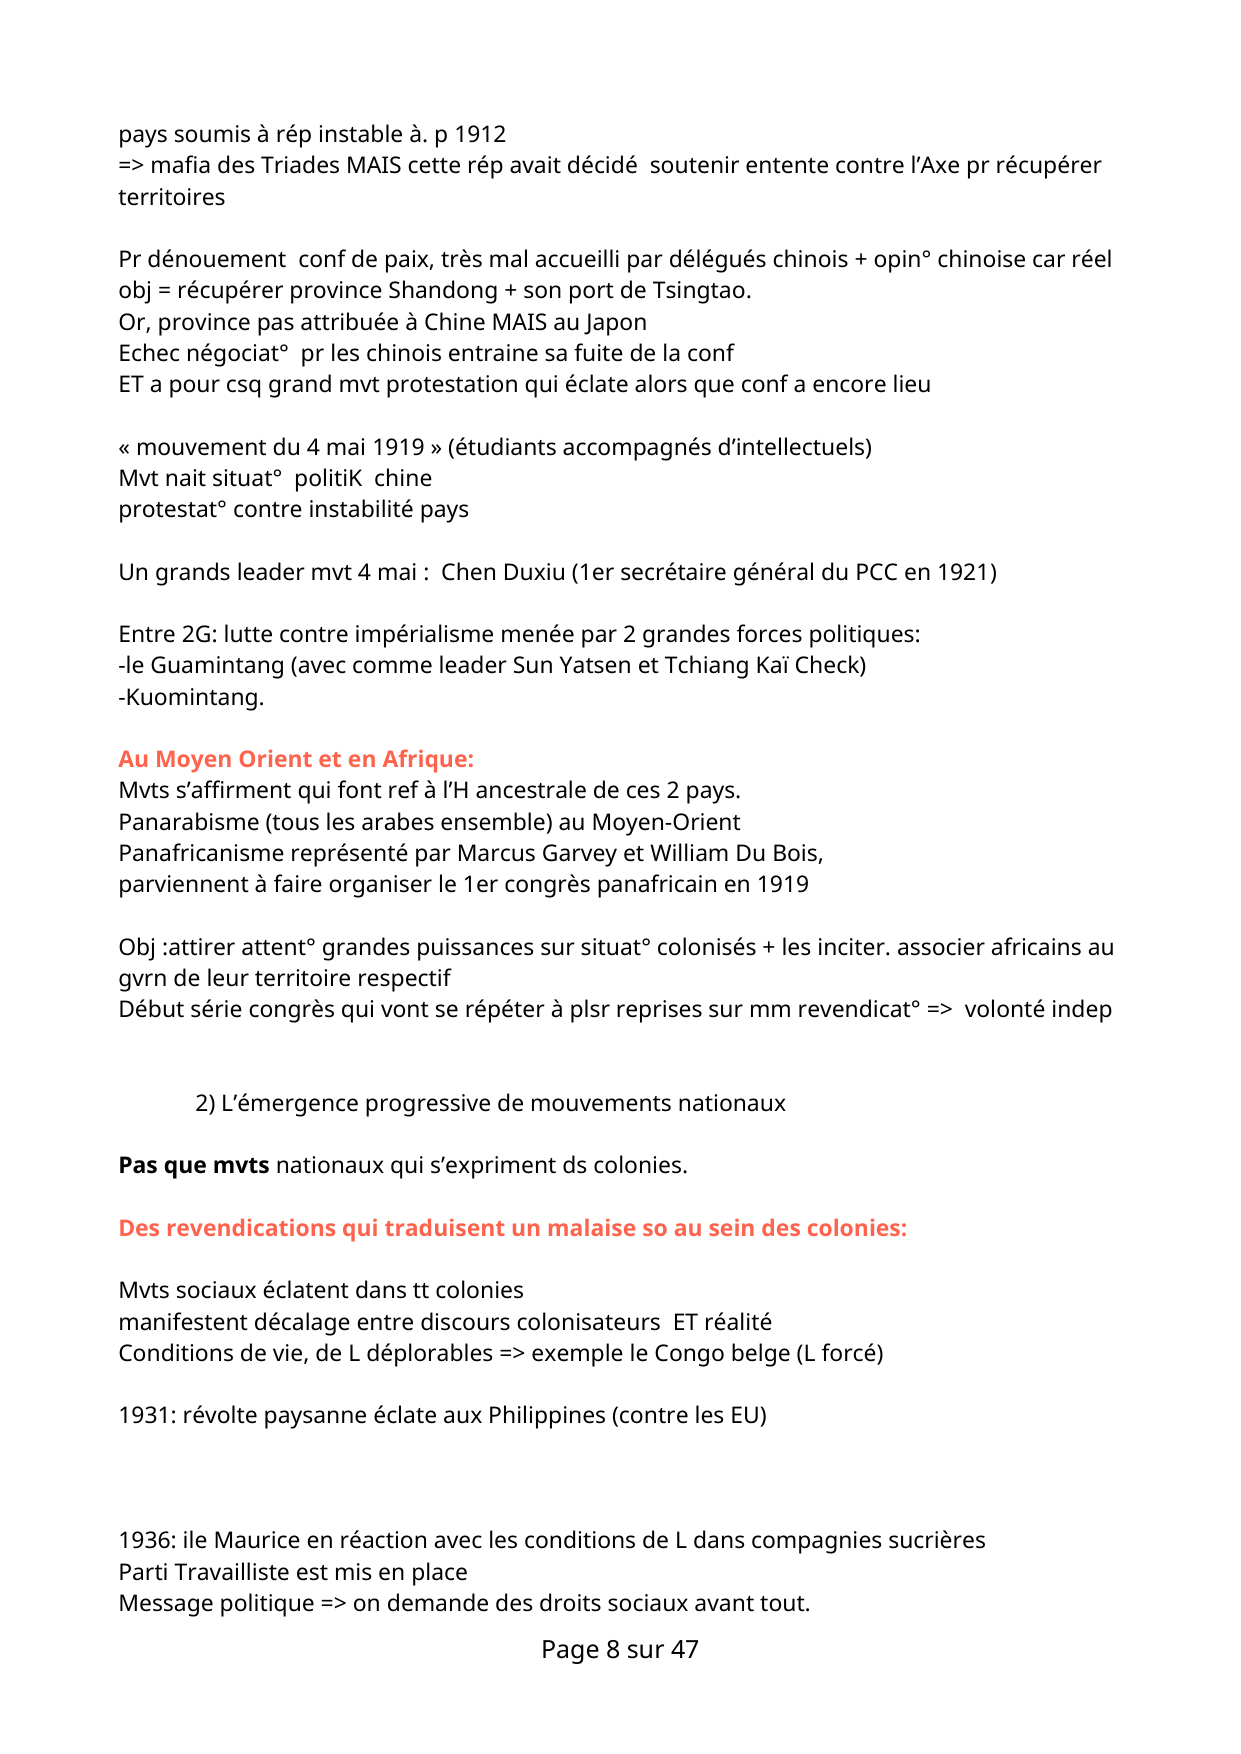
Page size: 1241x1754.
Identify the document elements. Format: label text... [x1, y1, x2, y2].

text Panafricanisme représenté par Marcus Garvey et William Du Bois, [118, 837, 1122, 868]
text Echec négociat° pr les chinois entraine sa fuite de la conf [118, 337, 1122, 368]
text Message politique => on demande des droits sociaux avant tout. [118, 1587, 1122, 1618]
text Mvt nait situat° politiK chine [118, 462, 1122, 493]
text Pas que mvts nationaux qui s’expriment ds colonies. [118, 1149, 1122, 1181]
text Mvts s’affirment qui font ref à l’H ancestrale de ces 2 pays. [118, 774, 1122, 806]
text Début série congrès qui vont se répéter à plsr reprises sur mm revendicat° => volonté indep [118, 993, 1122, 1024]
text 1931: révolte paysanne éclate aux Philippines (contre les EU) [118, 1399, 1122, 1431]
text pays soumis à rép instable à. p 1912 [118, 118, 1122, 149]
text protestat° contre instabilité pays [118, 493, 1122, 524]
text Or, province pas attribuée à Chine MAIS au Japon [118, 306, 1122, 337]
text -le Guamintang (avec comme leader Sun Yatsen et Tchiang Kaï Check) [118, 649, 1122, 681]
text Entre 2G: lutte contre impérialisme menée par 2 grandes forces politiques: [118, 618, 1122, 649]
text => mafia des Triades MAIS cette rép avait décidé soutenir entente contre l’Axe pr récupérer territoires [118, 149, 1122, 212]
text Parti Travailliste est mis en place [118, 1556, 1122, 1587]
text Conditions de vie, de L déplorables => exemple le Congo belge (L forcé) [118, 1337, 1122, 1399]
text « mouvement du 4 mai 1919 » (étudiants accompagnés d’intellectuels) [118, 431, 1122, 462]
text Un grands leader mvt 4 mai : Chen Duxiu (1er secrétaire général du PCC en 1921) [118, 556, 1122, 587]
text Au Moyen Orient et en Afrique: [118, 743, 1122, 774]
text Obj :attirer attent° grandes puissances sur situat° colonisés + les inciter. associer africains au gvrn de leur territoire respectif [118, 931, 1122, 993]
text parviennent à faire organiser le 1er congrès panafricain en 1919 [118, 868, 1122, 899]
text 2) L’émergence progressive de mouvements nationaux [118, 1087, 1122, 1118]
text Panarabisme (tous les arabes ensemble) au Moyen-Orient [118, 806, 1122, 837]
text -Kuomintang. [118, 681, 1122, 712]
text 1936: ile Maurice en réaction avec les conditions de L dans compagnies sucrières [118, 1524, 1122, 1556]
text Pr dénouement conf de paix, très mal accueilli par délégués chinois + opin° chinoise car réel obj = récupérer province Shandong + son port de Tsingtao. [118, 243, 1122, 306]
text Mvts sociaux éclatent dans tt colonies [118, 1274, 1122, 1306]
text manifestent décalage entre discours colonisateurs ET réalité [118, 1306, 1122, 1337]
text Des revendications qui traduisent un malaise so au sein des colonies: [118, 1212, 1122, 1243]
text ET a pour csq grand mvt protestation qui éclate alors que conf a encore lieu [118, 368, 1122, 399]
